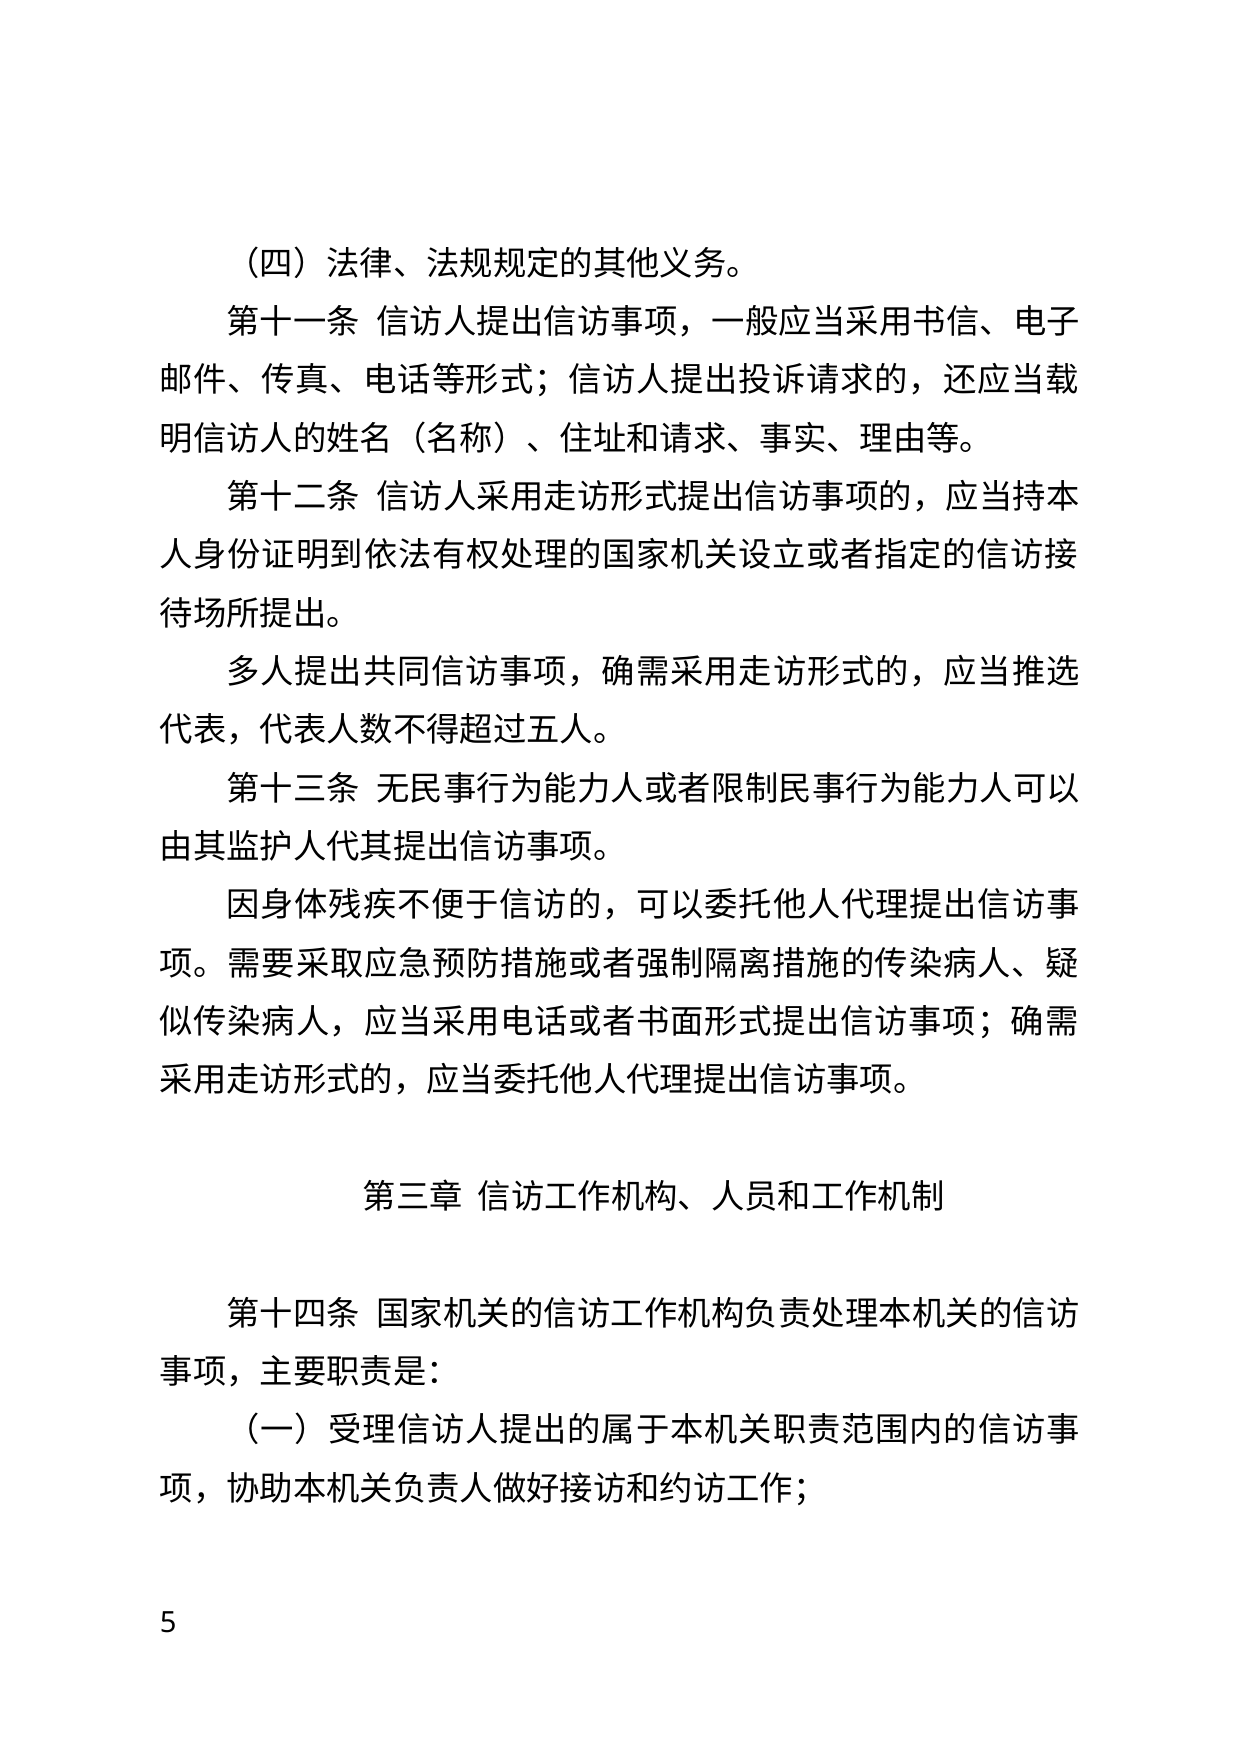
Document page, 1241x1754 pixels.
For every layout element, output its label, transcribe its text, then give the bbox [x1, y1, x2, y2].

text 第十三条 无民事行为能力人或者限制民事行为能力人可以由其监护人代其提出信访事项。 [159, 751, 1081, 868]
text （四）法律、法规规定的其他义务。 [159, 226, 1081, 284]
text 第十四条 国家机关的信访工作机构负责处理本机关的信访事项，主要职责是： [159, 1276, 1081, 1393]
text 第十二条 信访人采用走访形式提出信访事项的，应当持本人身份证明到依法有权处理的国家机关设立或者指定的信访接待场所提出。 [159, 459, 1081, 634]
text 第十一条 信访人提出信访事项，一般应当采用书信、电子邮件、传真、电话等形式；信访人提出投诉请求的，还应当载明信访人的姓名（名称）、住址和请求、事实、理由等。 [159, 284, 1081, 459]
text 多人提出共同信访事项，确需采用走访形式的，应当推选代表，代表人数不得超过五人。 [159, 634, 1081, 751]
text 第三章 信访工作机构、人员和工作机制 [159, 1159, 1081, 1218]
text （一）受理信访人提出的属于本机关职责范围内的信访事项，协助本机关负责人做好接访和约访工作； [159, 1393, 1081, 1509]
text 因身体残疾不便于信访的，可以委托他人代理提出信访事项。需要采取应急预防措施或者强制隔离措施的传染病人、疑似传染病人，应当采用电话或者书面形式提出信访事项；确需采用走访形式的，应当委托他人代理提出信访事项。 [159, 868, 1081, 1101]
